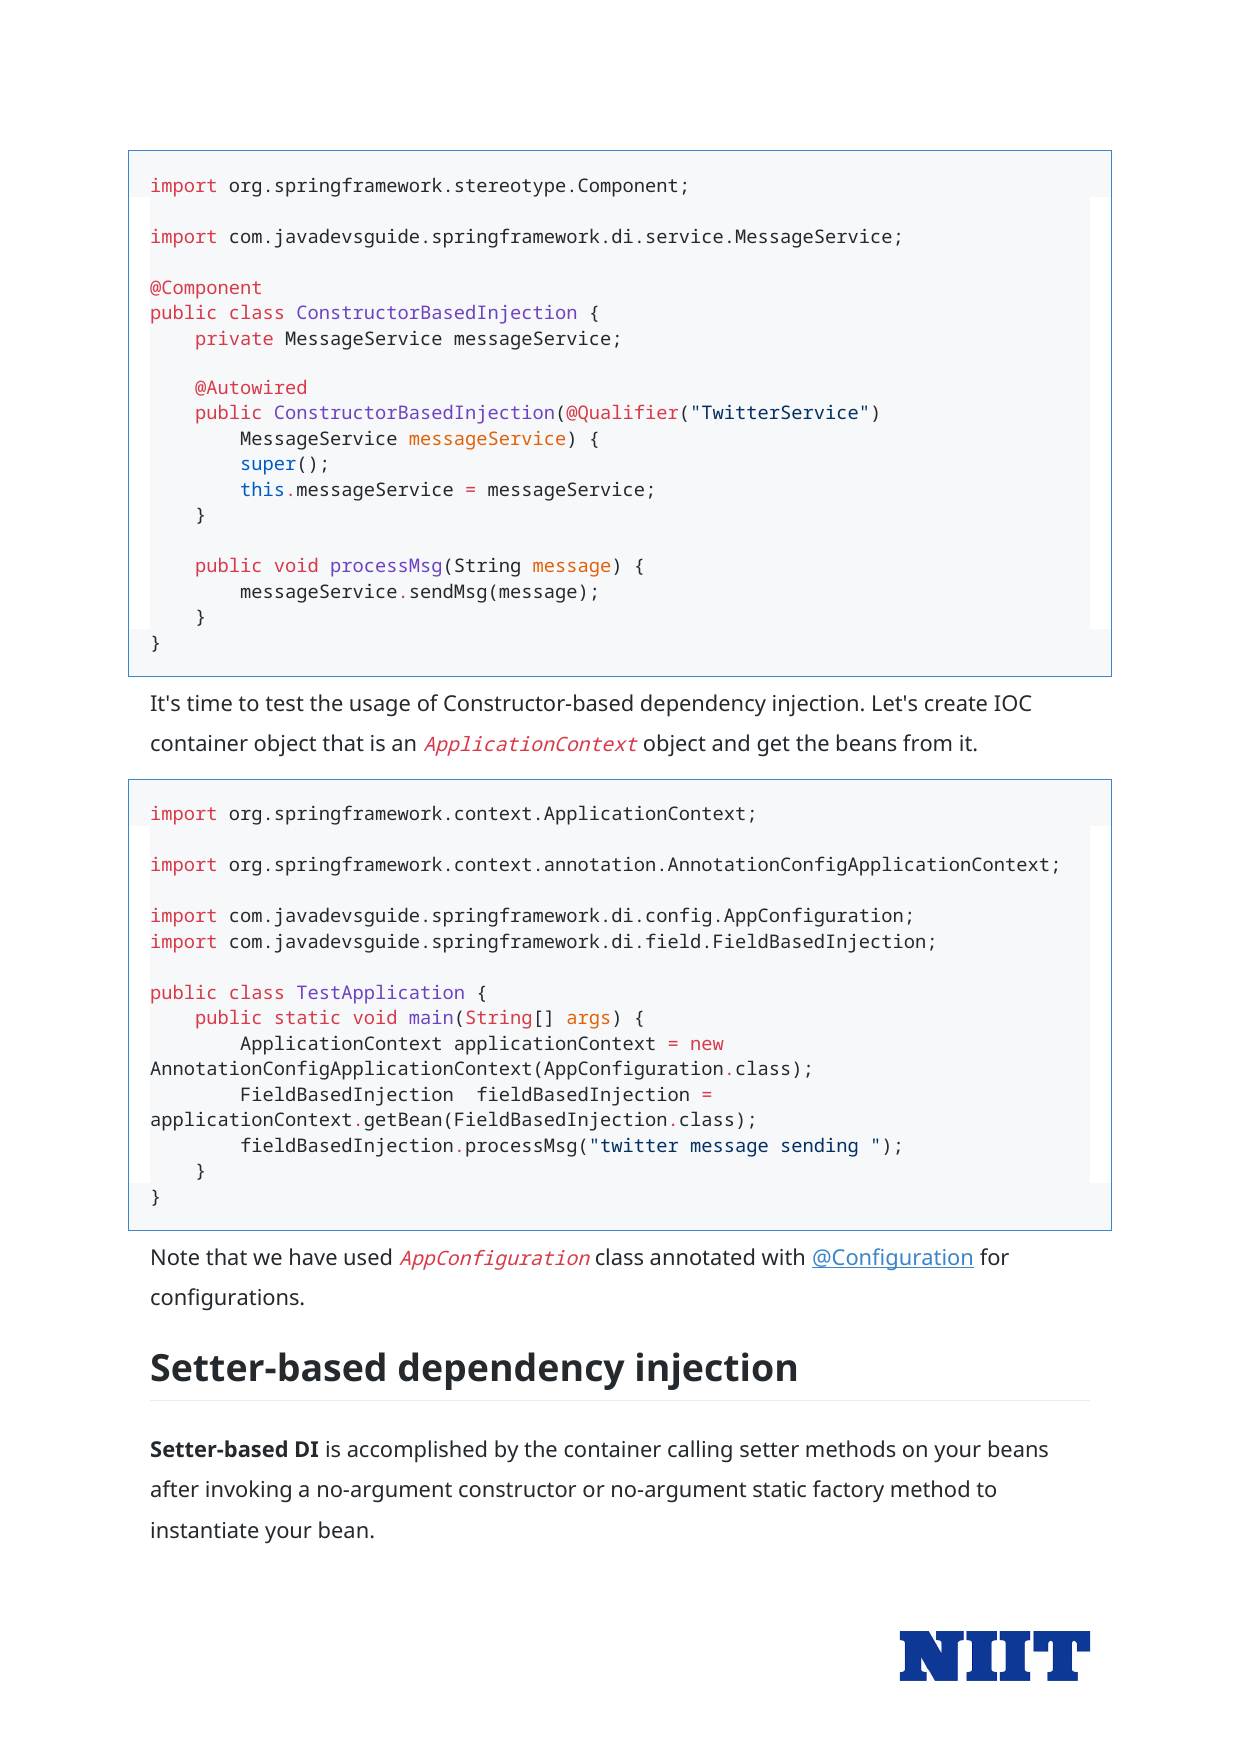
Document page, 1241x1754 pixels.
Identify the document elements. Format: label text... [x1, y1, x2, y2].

text import org.springframework.stereotype.Component; [129, 151, 1111, 197]
text messageService.sendMsg(message); [150, 578, 1090, 604]
text public class ConstructorBasedInjection { [150, 299, 1090, 325]
text @Component [150, 274, 1090, 299]
text import org.springframework.context.annotation.AnnotationConfigApplicationContext; [150, 852, 1090, 877]
text } [150, 502, 1090, 527]
text public ConstructorBasedInjection(@Qualifier("TwitterService") [150, 400, 1090, 425]
text ApplicationContext applicationContext = new AnnotationConfigApplicationContext(AppConfiguration.class); [150, 1030, 1090, 1081]
text public void processMsg(String message) { [150, 553, 1090, 578]
text private MessageService messageService; [150, 325, 1090, 351]
picture [899, 1631, 1091, 1681]
text @Autowired [150, 374, 1090, 400]
text this.messageService = messageService; [150, 476, 1090, 502]
text Note that we have used AppConfiguration class annotated with @Configuration for configurations. [150, 1231, 1090, 1312]
text public static void main(String[] args) { [150, 1005, 1090, 1030]
text import org.springframework.context.ApplicationContext; [129, 780, 1111, 826]
text FieldBasedInjection fieldBasedInjection = applicationContext.getBean(FieldBasedInjection.class); [150, 1081, 1090, 1132]
text It's time to test the usage of Constructor-based dependency injection. Let's create IOC container object that is an ApplicationContext object and get the beans from it. [150, 677, 1090, 758]
text } [129, 607, 1111, 676]
text public class TestApplication { [150, 979, 1090, 1005]
text import com.javadevsguide.springframework.di.service.MessageService; [150, 223, 1090, 248]
subtitle Setter-based dependency injection [150, 1341, 1090, 1400]
text fieldBasedInjection.processMsg("twitter message sending "); [150, 1132, 1090, 1158]
text import com.javadevsguide.springframework.di.field.FieldBasedInjection; [150, 928, 1090, 954]
text super(); [150, 451, 1090, 476]
text import com.javadevsguide.springframework.di.config.AppConfiguration; [150, 903, 1090, 928]
text } [129, 1161, 1111, 1230]
text MessageService messageService) { [150, 425, 1090, 451]
text Setter-based DI is accomplished by the container calling setter methods on your beans after invoking a no-argument constructor or no-argument static factory method to instantiate your bean. [150, 1423, 1090, 1544]
